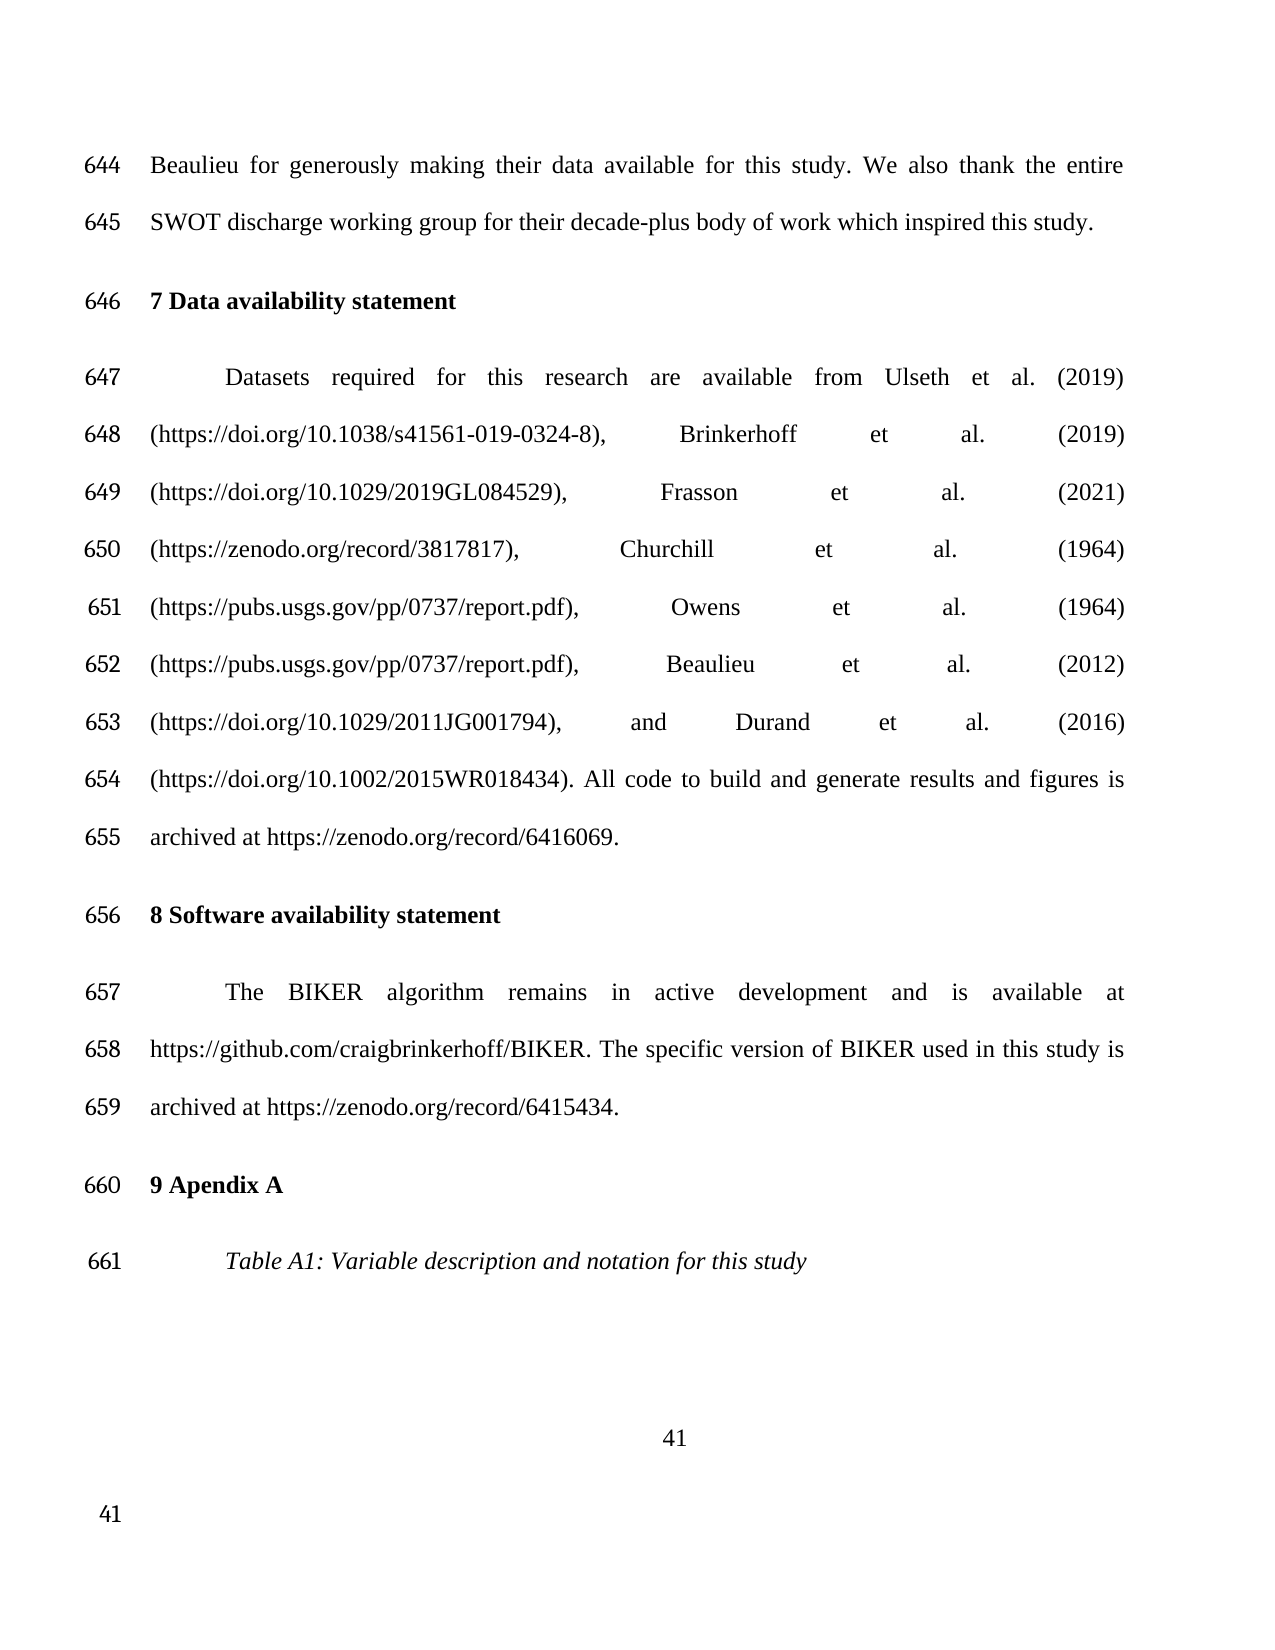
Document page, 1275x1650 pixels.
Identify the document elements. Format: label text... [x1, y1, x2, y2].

text Table A1: Variable description and notation for this study [150, 1246, 1125, 1275]
subtitle 7 Data availability statement [150, 286, 1125, 314]
subtitle 9 Apendix A [150, 1170, 1125, 1199]
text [150, 150, 1125, 236]
text Datasets required for this research are available from Ulseth et al. (2019) (https://doi.org/10.1038/s41561-019-0324-8), Brinkerhoff et al. (2019) (https://doi.org/10.1029/2019GL084529), Frasson et al. (2021) (https://zenodo.org/record/3817817), Churchill et al. (1964) (https://pubs.usgs.gov/pp/0737/report.pdf), Owens et al. (1964) (https://pubs.usgs.gov/pp/0737/report.pdf), Beaulieu et al. (2012) (https://doi.org/10.1029/2011JG001794), and Durand et al. (2016) (https://doi.org/10.1002/2015WR018434). All code to build and generate results and figures is archived at https://zenodo.org/record/6416069. [150, 362, 1125, 851]
subtitle 8 Software availability statement [150, 900, 1125, 929]
text The BIKER algorithm remains in active development and is available at https://github.com/craigbrinkerhoff/BIKER. The specific version of BIKER used in this study is archived at https://zenodo.org/record/6415434. [150, 977, 1125, 1120]
